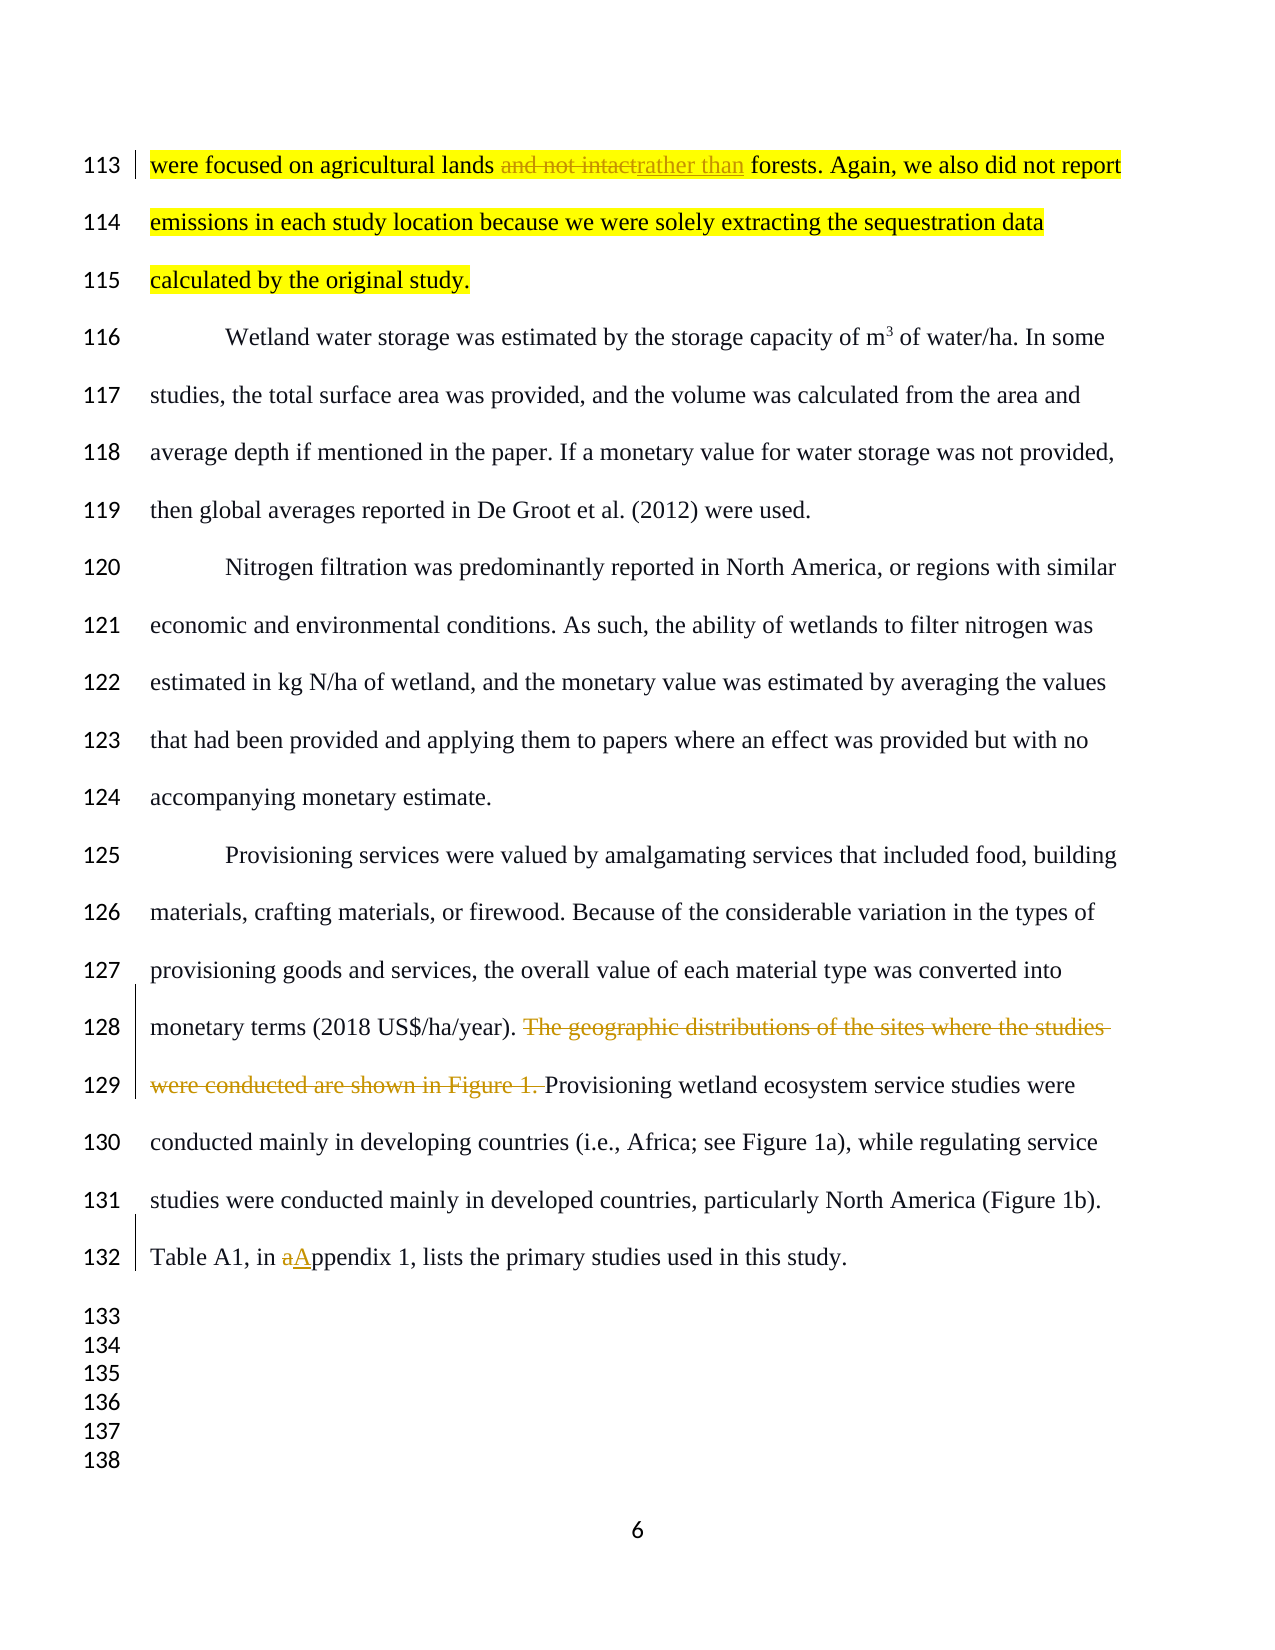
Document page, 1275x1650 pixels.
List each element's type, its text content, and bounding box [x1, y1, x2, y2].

text Provisioning services were valued by amalgamating services that included food, building materials, crafting materials, or firewood. Because of the considerable variation in the types of provisioning goods and services, the overall value of each material type was converted into monetary terms (2018 US$/ha/year). Provisioning wetland ecosystem service studies were conducted mainly in developing countries (i.e., Africa; see Figure 1a), while regulating service studies were conducted mainly in developed countries, particularly North America (Figure 1b). Table A1, in ppendix 1, lists the primary studies used in this study. [150, 840, 1125, 1271]
text Wetland water storage was estimated by the storage capacity of m3 of water/ha. In some studies, the total surface area was provided, and the volume was calculated from the area and average depth if mentioned in the paper. If a monetary value for water storage was not provided, then global averages reported in De Groot et al. (2012) were used. [150, 322, 1125, 524]
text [150, 150, 1125, 294]
text Nitrogen filtration was predominantly reported in North America, or regions with similar economic and environmental conditions. As such, the ability of wetlands to filter nitrogen was estimated in kg N/ha of wetland, and the monetary value was estimated by averaging the values that had been provided and applying them to papers where an effect was provided but with no accompanying monetary estimate. [150, 552, 1125, 811]
